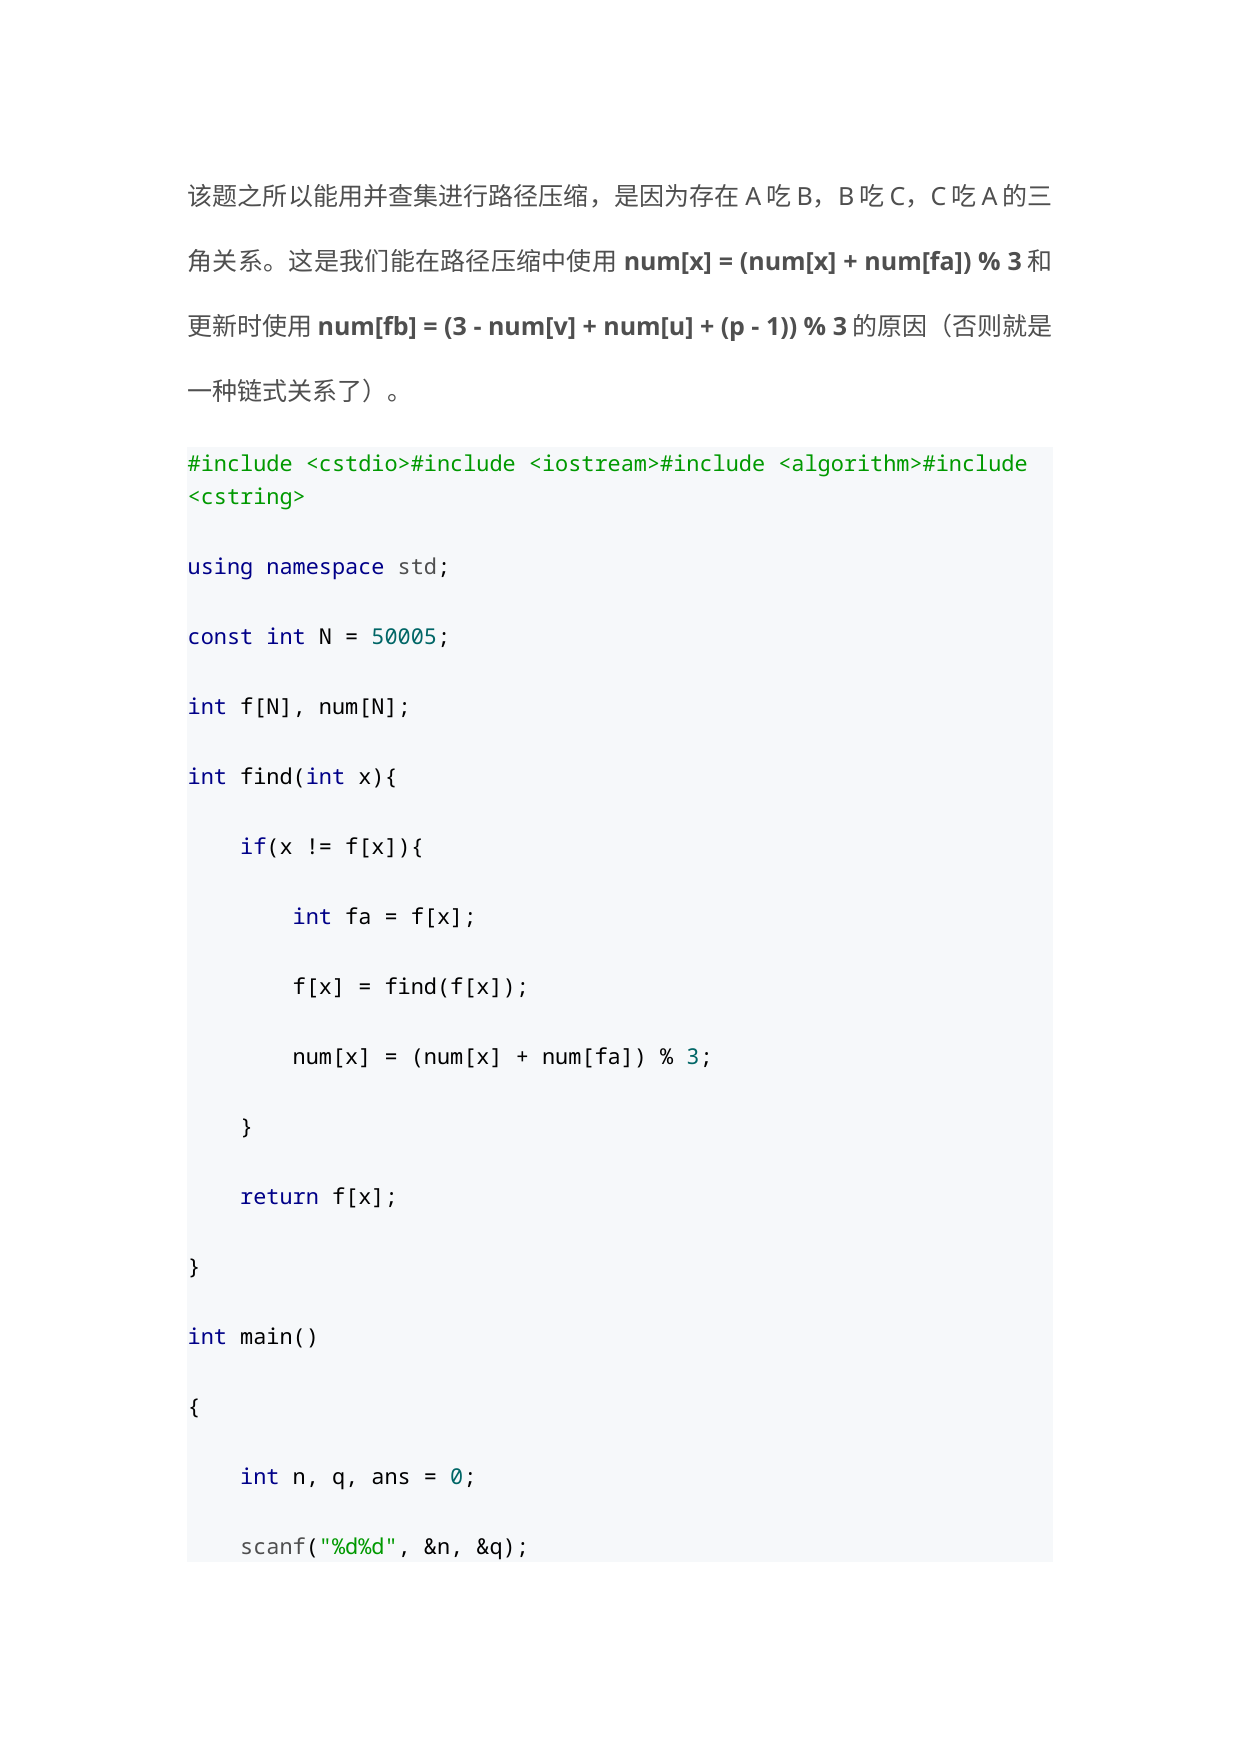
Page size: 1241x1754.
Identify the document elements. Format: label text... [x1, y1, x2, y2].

text if(x != f[x]){ [187, 829, 1053, 862]
text int n, q, ans = 0; [187, 1459, 1053, 1492]
text int f[N], num[N]; [187, 689, 1053, 722]
text const int N = 50005; [187, 619, 1053, 652]
text scanf("%d%d", &n, &q); [187, 1529, 1053, 1562]
text num[x] = (num[x] + num[fa]) % 3; [187, 1039, 1053, 1072]
text int main() [187, 1319, 1053, 1352]
text } [187, 1109, 1053, 1142]
text } [187, 1249, 1053, 1282]
text f[x] = find(f[x]); [187, 969, 1053, 1002]
text return f[x]; [187, 1179, 1053, 1212]
text using namespace std; [187, 549, 1053, 582]
text int fa = f[x]; [187, 899, 1053, 932]
text int find(int x){ [187, 759, 1053, 792]
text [187, 162, 1053, 422]
text #include <cstdio>#include <iostream>#include <algorithm>#include <cstring> [187, 447, 1053, 512]
text { [187, 1389, 1053, 1422]
